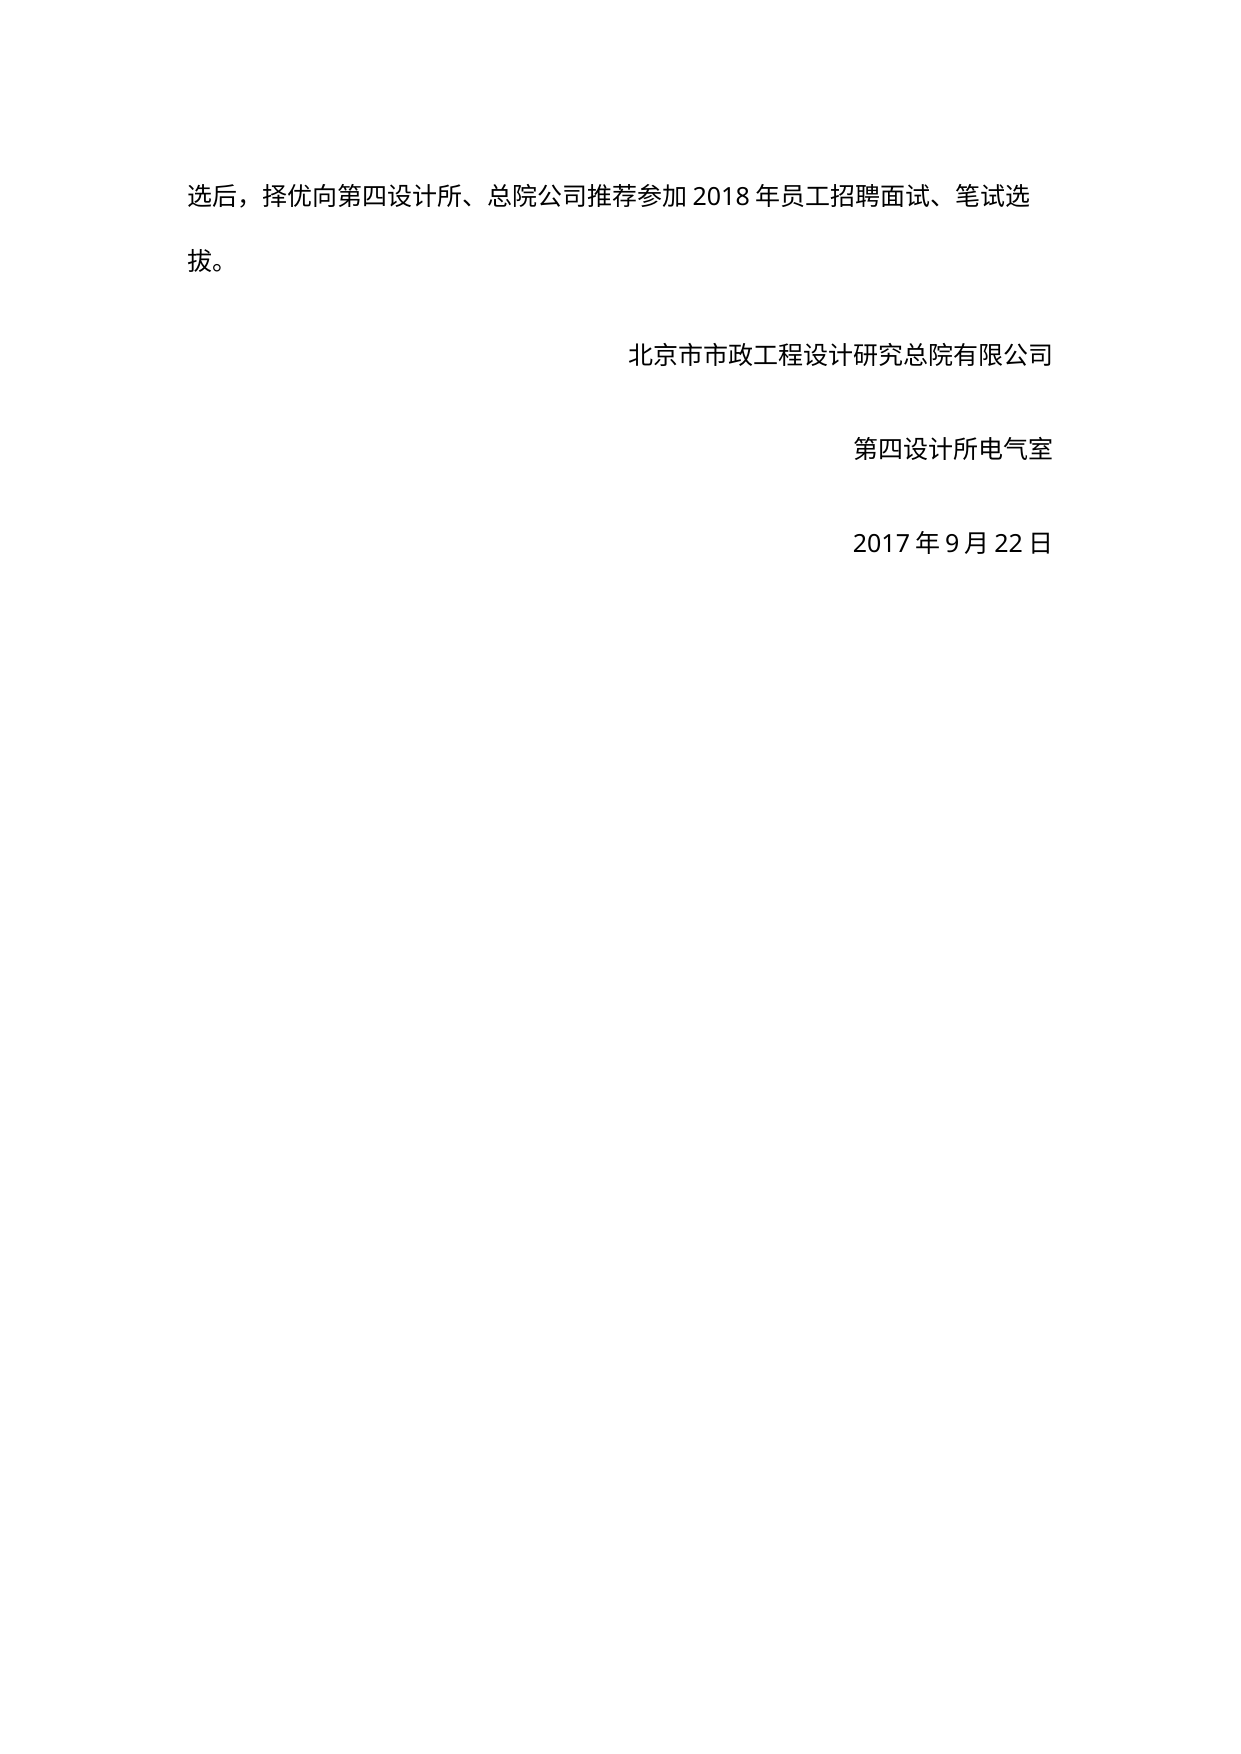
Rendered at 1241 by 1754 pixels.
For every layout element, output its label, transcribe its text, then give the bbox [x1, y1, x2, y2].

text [187, 162, 1053, 292]
text 第四设计所电气室 [187, 415, 1053, 480]
text 北京市市政工程设计研究总院有限公司 [187, 321, 1053, 386]
text 2017年9月22日 [187, 509, 1053, 574]
